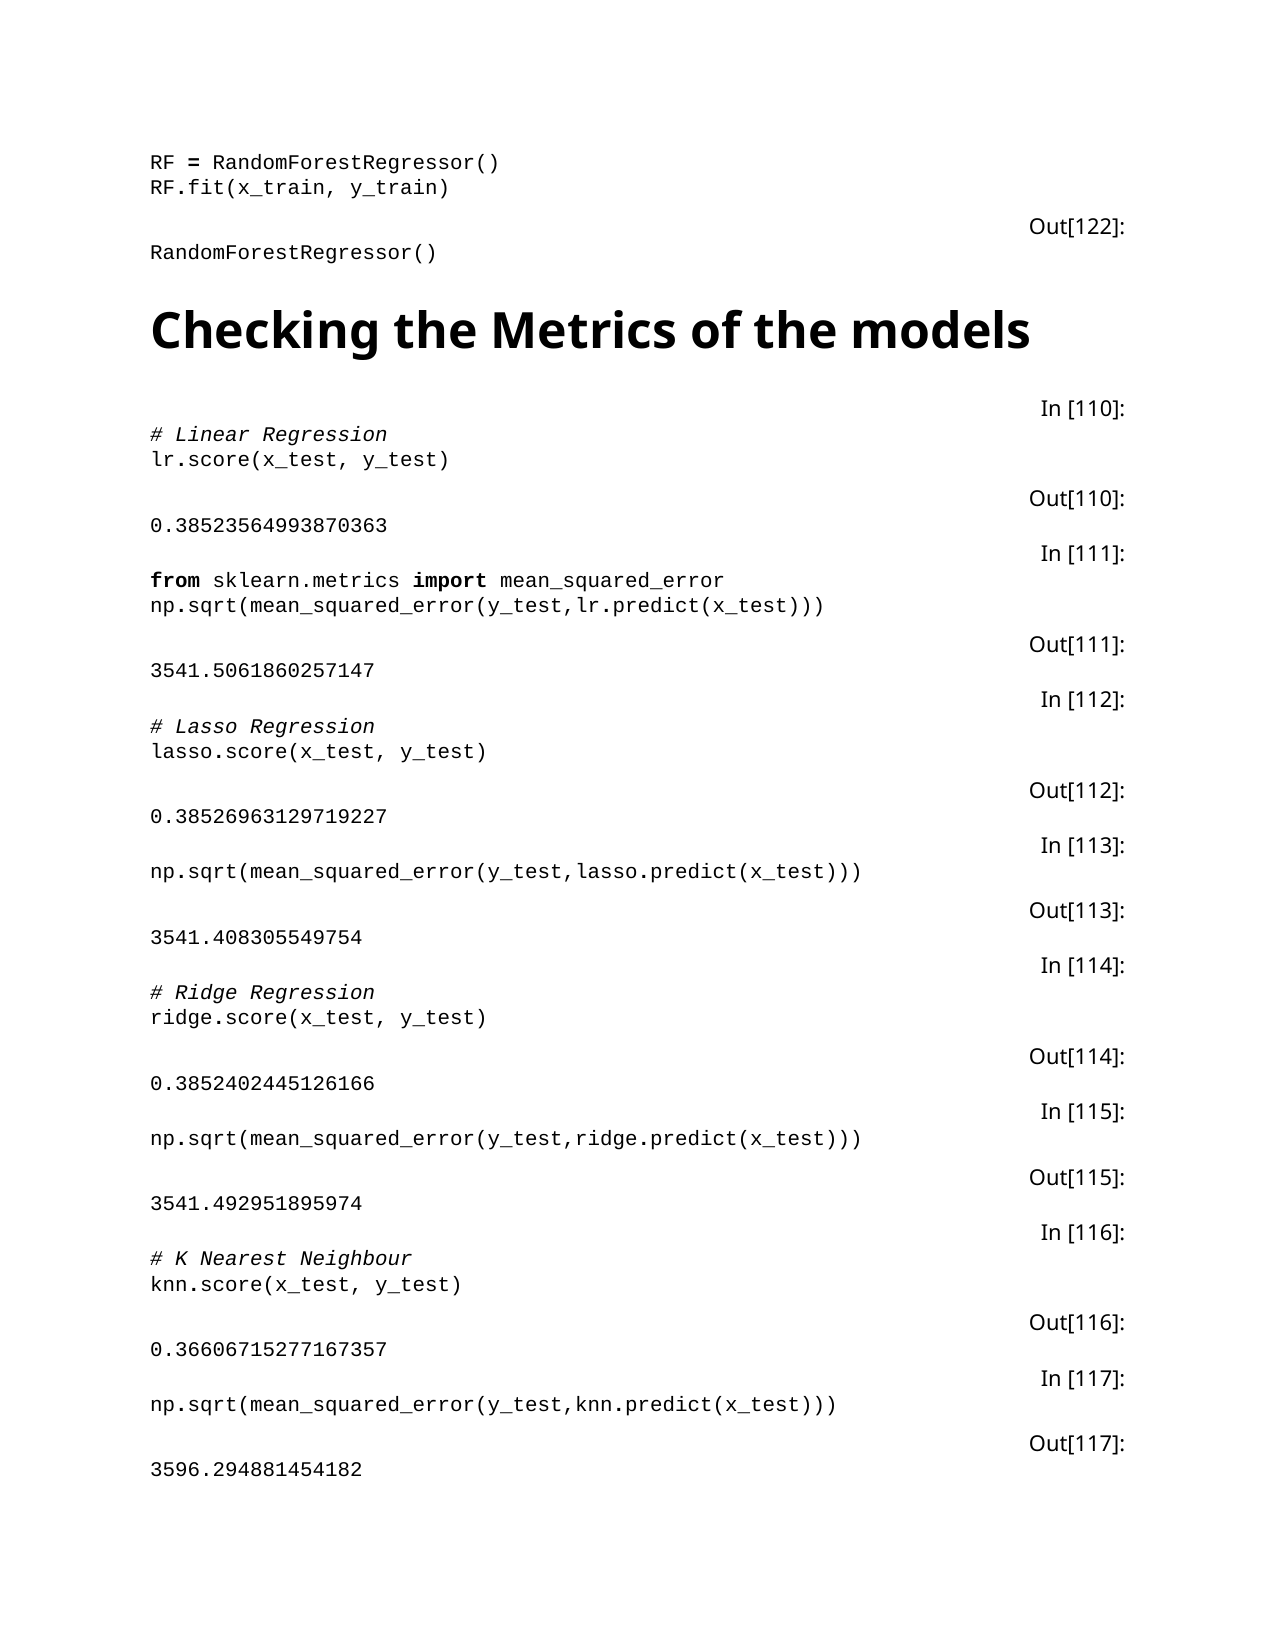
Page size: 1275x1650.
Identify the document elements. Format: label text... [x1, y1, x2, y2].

text np.sqrt(mean_squared_error(y_test,lr.predict(x_test))) [150, 593, 1125, 619]
text Out[115]: [150, 1161, 1125, 1191]
text Out[116]: [150, 1307, 1125, 1337]
text 3541.5061860257147 [150, 659, 1125, 684]
text Out[112]: [150, 775, 1125, 804]
text In [114]: [150, 950, 1125, 980]
text Out[111]: [150, 629, 1125, 659]
text from sklearn.metrics import mean_squared_error [150, 568, 1125, 593]
text np.sqrt(mean_squared_error(y_test,lasso.predict(x_test))) [150, 860, 1125, 885]
text 3596.294881454182 [150, 1457, 1125, 1483]
text ridge.score(x_test, y_test) [150, 1006, 1125, 1031]
text # K Nearest Neighbour [150, 1246, 1125, 1272]
text np.sqrt(mean_squared_error(y_test,ridge.predict(x_test))) [150, 1126, 1125, 1151]
text 0.38523564993870363 [150, 513, 1125, 538]
text In [117]: [150, 1362, 1125, 1392]
text In [112]: [150, 684, 1125, 714]
text Out[117]: [150, 1428, 1125, 1457]
text Out[122]: [150, 211, 1125, 241]
text # Lasso Regression [150, 714, 1125, 739]
text Checking the Metrics of the models [150, 295, 1125, 363]
text In [111]: [150, 538, 1125, 568]
text lasso.score(x_test, y_test) [150, 739, 1125, 765]
text 3541.492951895974 [150, 1191, 1125, 1217]
text # Linear Regression [150, 422, 1125, 448]
text 3541.408305549754 [150, 925, 1125, 950]
text lr.score(x_test, y_test) [150, 448, 1125, 473]
text In [115]: [150, 1096, 1125, 1126]
text 0.3852402445126166 [150, 1071, 1125, 1096]
text In [116]: [150, 1217, 1125, 1246]
text Out[114]: [150, 1041, 1125, 1071]
text RF.fit(x_train, y_train) [150, 175, 1125, 201]
text In [113]: [150, 830, 1125, 860]
text RandomForestRegressor() [150, 241, 1125, 266]
text RF = RandomForestRegressor() [150, 150, 1125, 175]
text np.sqrt(mean_squared_error(y_test,knn.predict(x_test))) [150, 1392, 1125, 1418]
text knn.score(x_test, y_test) [150, 1272, 1125, 1297]
text In [110]: [150, 392, 1125, 422]
text Out[113]: [150, 895, 1125, 925]
text 0.36606715277167357 [150, 1337, 1125, 1362]
text Out[110]: [150, 483, 1125, 513]
text # Ridge Regression [150, 980, 1125, 1006]
text 0.38526963129719227 [150, 804, 1125, 830]
